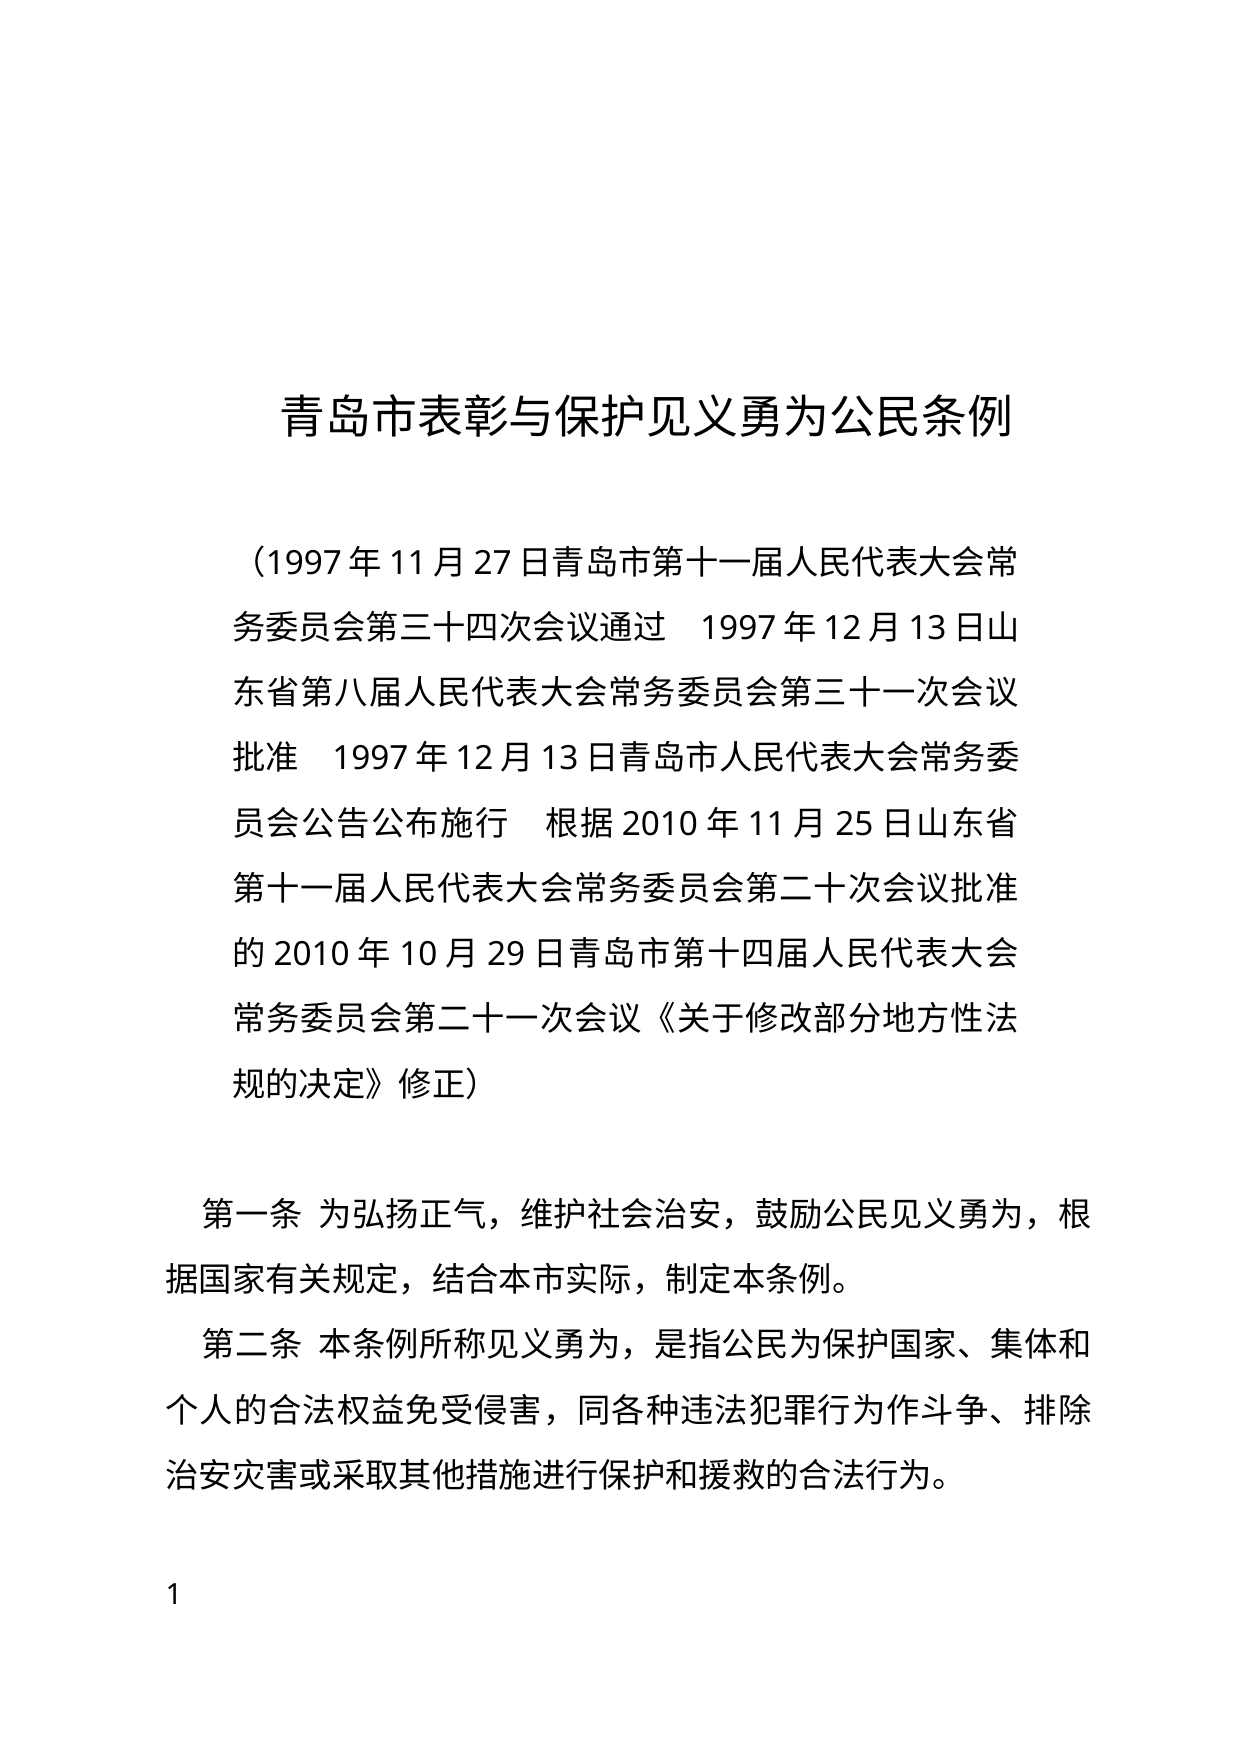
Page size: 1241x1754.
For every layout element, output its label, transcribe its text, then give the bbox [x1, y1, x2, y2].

text 第一条 为弘扬正气，维护社会治安，鼓励公民见义勇为，根据国家有关规定，结合本市实际，制定本条例。 [165, 1179, 1093, 1310]
text （1997年11月27日青岛市第十一届人民代表大会常务委员会第三十四次会议通过 1997年12月13日山东省第八届人民代表大会常务委员会第三十一次会议批准 1997年12月13日青岛市人民代表大会常务委员会公告公布施行 根据2010年11月25日山东省第十一届人民代表大会常务委员会第二十次会议批准的2010年10月29日青岛市第十四届人民代表大会常务委员会第二十一次会议《关于修改部分地方性法规的决定》修正） [232, 527, 1019, 1114]
text 第二条 本条例所称见义勇为，是指公民为保护国家、集体和个人的合法权益免受侵害，同各种违法犯罪行为作斗争、排除治安灾害或采取其他措施进行保护和援救的合法行为。 [165, 1310, 1093, 1505]
text 青岛市表彰与保护见义勇为公民条例 [165, 364, 1093, 462]
